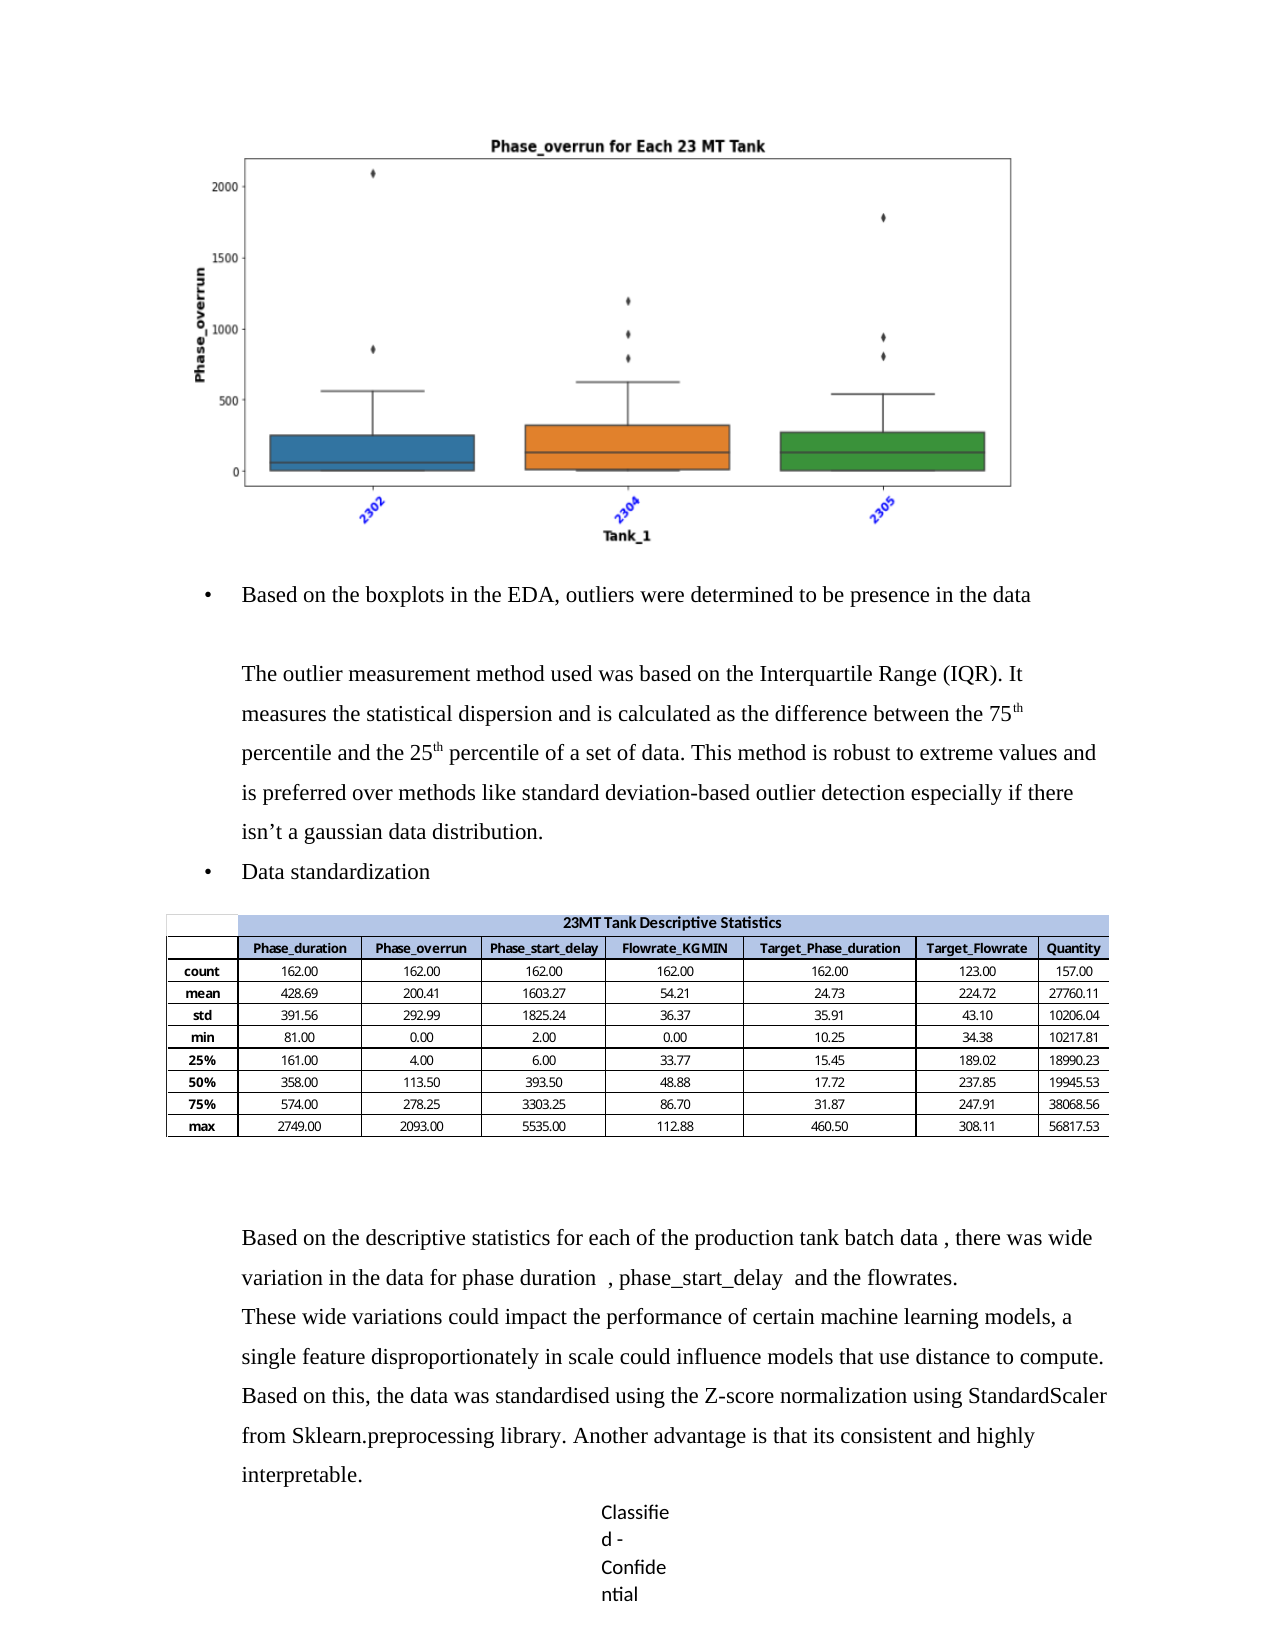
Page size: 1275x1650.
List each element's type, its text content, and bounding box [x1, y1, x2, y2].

list The outlier measurement method used was based on the Interquartile Range (IQR). It measures the statistical dispersion and is calculated as the difference between the 75th percentile and the 25th percentile of a set of data. This method is robust to extreme values and is preferred over methods like standard deviation-based outlier detection especially if there isn’t a gaussian data distribution. [241, 661, 1110, 845]
list Data standardization [204, 858, 1110, 884]
picture [166, 133, 1027, 551]
list Based on the boxplots in the EDA, outliers were determined to be presence in the data [204, 582, 1110, 608]
list Based on the descriptive statistics for each of the production tank batch data , there was wide variation in the data for phase duration , phase_start_delay and the flowrates. [241, 1224, 1110, 1290]
